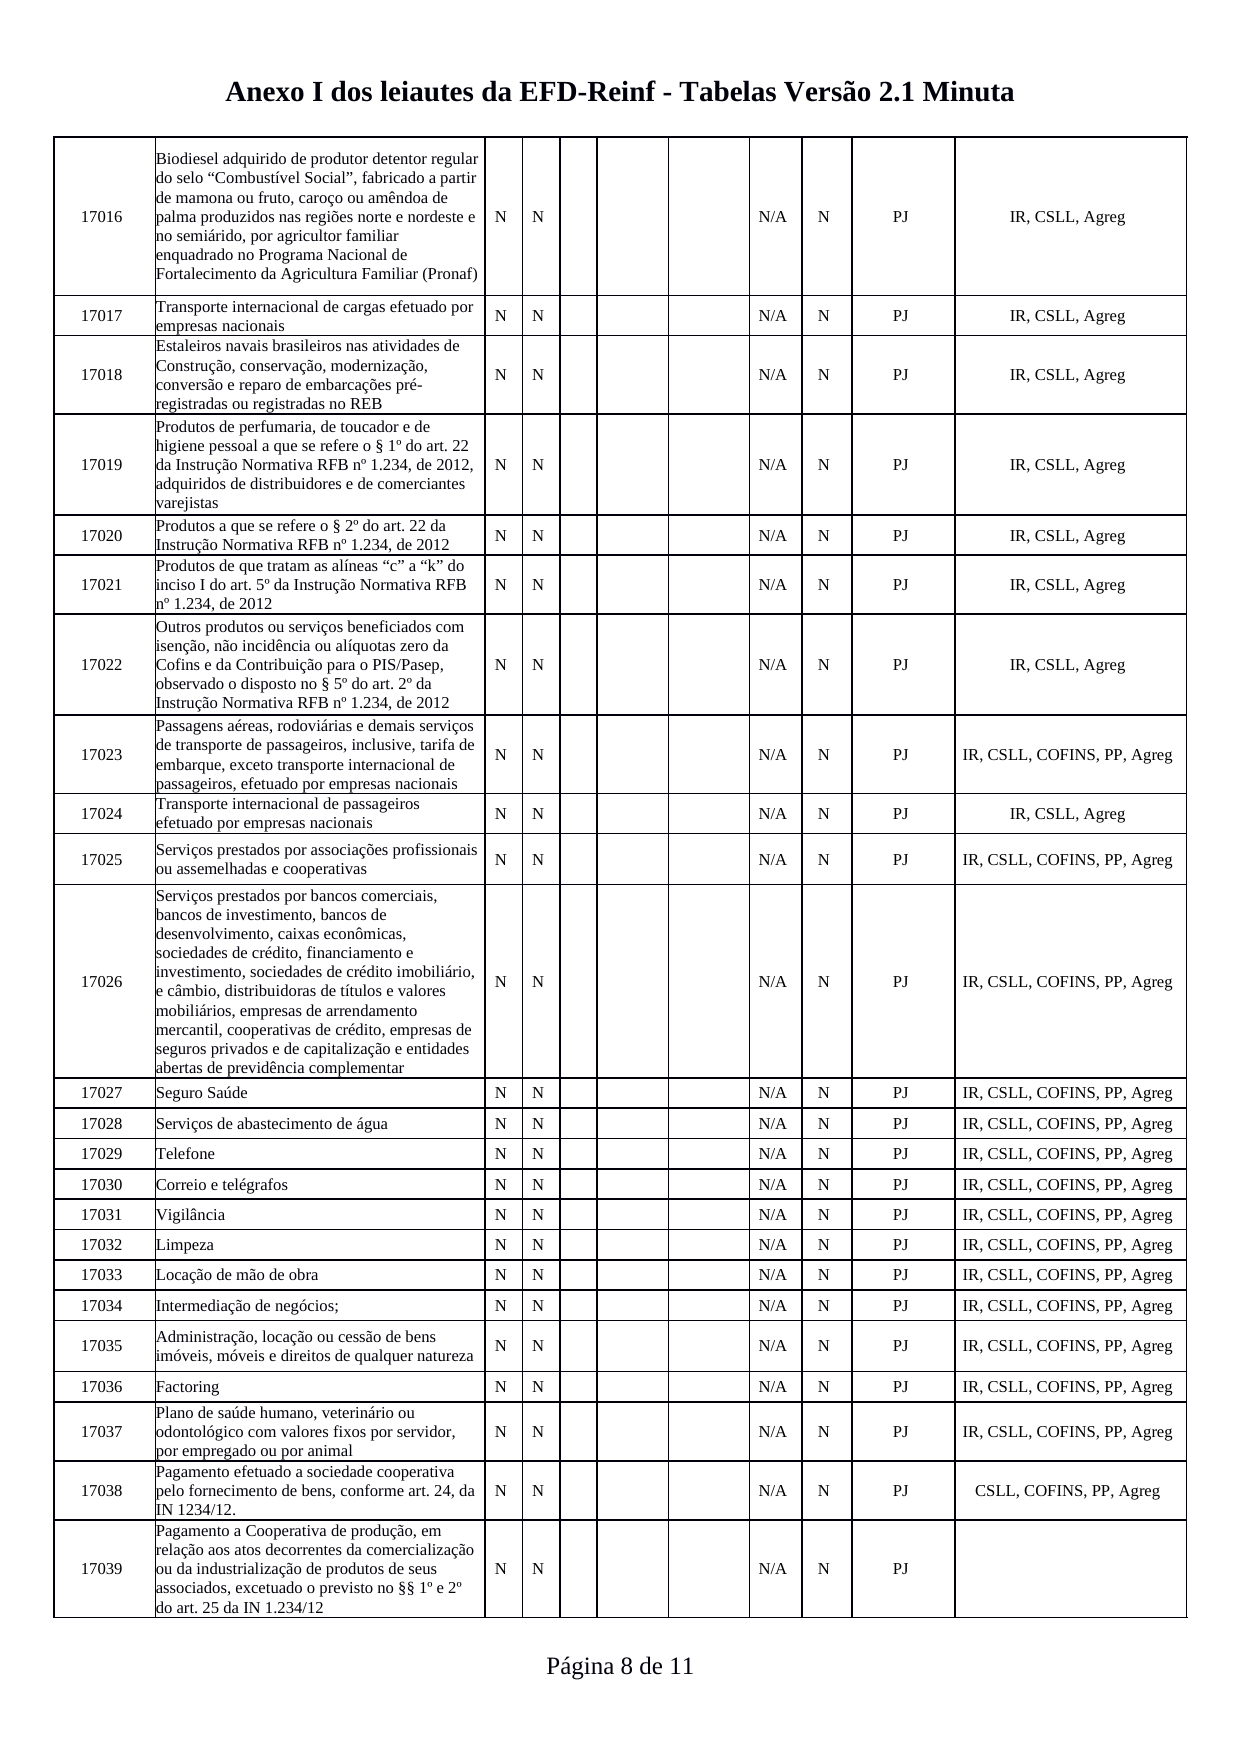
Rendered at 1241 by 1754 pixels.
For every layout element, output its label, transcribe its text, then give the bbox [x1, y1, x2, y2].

table_cell PJ [853, 1261, 954, 1289]
table_cell N [523, 885, 559, 1077]
table_cell N/A [750, 615, 801, 714]
table_cell N [523, 1139, 559, 1168]
table_cell [598, 885, 668, 1077]
table_cell PJ [853, 1170, 954, 1198]
table_cell N/A [750, 1321, 801, 1371]
table_cell N [803, 615, 851, 714]
table_cell Pagamento a Cooperativa de produção, em relação aos atos decorrentes da comercialização ou da industrialização de produtos de seus associados, excetuado o previsto no §§ 1º e 2º do art. 25 da IN 1.234/12 [156, 1521, 484, 1617]
table_cell 17017 [55, 296, 155, 335]
table_cell [669, 1230, 749, 1259]
table_cell N [486, 1462, 522, 1519]
table_cell [598, 1291, 668, 1319]
table_cell N/A [750, 1139, 801, 1168]
table_cell [561, 1462, 596, 1519]
table_cell [561, 1321, 596, 1371]
table_cell Outros produtos ou serviços beneficiados com isenção, não incidência ou alíquotas zero da Cofins e da Contribuição para o PIS/Pasep, observado o disposto no § 5º do art. 2º da Instrução Normativa RFB nº 1.234, de 2012 [156, 615, 484, 714]
table_cell [669, 415, 749, 514]
table_cell Transporte internacional de passageiros efetuado por empresas nacionais [156, 794, 484, 832]
table_cell [561, 336, 596, 413]
table_cell [598, 1372, 668, 1401]
table_cell Plano de saúde humano, veterinário ou odontológico com valores fixos por servidor, por empregado ou por animal [156, 1403, 484, 1460]
table_cell [669, 1261, 749, 1289]
table_cell N [486, 1079, 522, 1107]
table_cell N/A [750, 1230, 801, 1259]
table_cell Passagens aéreas, rodoviárias e demais serviços de transporte de passageiros, inclusive, tarifa de embarque, exceto transporte internacional de passageiros, efetuado por empresas nacionais [156, 716, 484, 793]
table_cell PJ [853, 1109, 954, 1138]
table_cell N [486, 794, 522, 832]
table_cell Biodiesel adquirido de produtor detentor regular do selo “Combustível Social”, fabricado a partir de mamona ou fruto, caroço ou amêndoa de palma produzidos nas regiões norte e nordeste e no semiárido, por agricultor familiar enquadrado no Programa Nacional de Fortalecimento da Agricultura Familiar (Pronaf) [156, 138, 484, 295]
table_cell 17033 [55, 1261, 155, 1289]
table_cell Estaleiros navais brasileiros nas atividades de Construção, conservação, modernização, conversão e reparo de embarcações pré-registradas ou registradas no REB [156, 336, 484, 413]
table_cell N [803, 1372, 851, 1401]
table_cell N [523, 615, 559, 714]
table_cell IR, CSLL, Agreg [956, 615, 1186, 714]
table_cell PJ [853, 138, 954, 295]
table_cell N [803, 556, 851, 613]
table_cell N [803, 1230, 851, 1259]
table_cell 17022 [55, 615, 155, 714]
table_cell [598, 1321, 668, 1371]
table_cell Transporte internacional de cargas efetuado por empresas nacionais [156, 296, 484, 335]
table_cell [669, 615, 749, 714]
table_cell [598, 615, 668, 714]
table_cell N [803, 415, 851, 514]
table_cell IR, CSLL, COFINS, PP, Agreg [956, 1139, 1186, 1168]
table_cell PJ [853, 615, 954, 714]
table_cell [598, 1200, 668, 1228]
table_cell [598, 1139, 668, 1168]
table_cell Correio e telégrafos [156, 1170, 484, 1198]
table_cell N/A [750, 794, 801, 832]
table_cell N [523, 556, 559, 613]
table_cell [598, 834, 668, 884]
table_cell N [803, 1521, 851, 1617]
table_cell N/A [750, 1462, 801, 1519]
table_cell IR, CSLL, Agreg [956, 415, 1186, 514]
table_cell N [803, 1261, 851, 1289]
table_cell N [486, 1291, 522, 1319]
table_cell N [486, 1170, 522, 1198]
table_cell N/A [750, 1521, 801, 1617]
table_cell N [803, 336, 851, 413]
table_cell N [803, 1200, 851, 1228]
table_cell N [803, 1139, 851, 1168]
table_cell [669, 138, 749, 295]
table_cell 17037 [55, 1403, 155, 1460]
table_cell Vigilância [156, 1200, 484, 1228]
table_cell [669, 336, 749, 413]
table_cell N/A [750, 415, 801, 514]
table_cell N [523, 834, 559, 884]
table_cell Produtos a que se refere o § 2º do art. 22 da Instrução Normativa RFB nº 1.234, de 2012 [156, 516, 484, 554]
table_cell N/A [750, 1291, 801, 1319]
table_cell IR, CSLL, COFINS, PP, Agreg [956, 716, 1186, 793]
table_cell N/A [750, 1200, 801, 1228]
table_cell N [486, 1139, 522, 1168]
table_cell N [523, 794, 559, 832]
table_cell 17018 [55, 336, 155, 413]
table_cell N/A [750, 1372, 801, 1401]
table_cell N/A [750, 1170, 801, 1198]
table_cell 17036 [55, 1372, 155, 1401]
table_cell N [523, 1521, 559, 1617]
table_cell [598, 1403, 668, 1460]
table_cell N [523, 1170, 559, 1198]
table_cell [598, 138, 668, 295]
table_cell 17039 [55, 1521, 155, 1617]
table_cell N/A [750, 716, 801, 793]
table_cell [561, 1372, 596, 1401]
table_cell [669, 1200, 749, 1228]
table_cell [669, 1170, 749, 1198]
table_cell [669, 1139, 749, 1168]
table_cell N [486, 1321, 522, 1371]
table_cell N [803, 1291, 851, 1319]
table_cell N [486, 1230, 522, 1259]
table_cell Limpeza [156, 1230, 484, 1259]
table_cell IR, CSLL, COFINS, PP, Agreg [956, 885, 1186, 1077]
table_cell [669, 1291, 749, 1319]
table_cell 17020 [55, 516, 155, 554]
table_cell [598, 296, 668, 335]
table_cell [561, 1170, 596, 1198]
table_cell Produtos de que tratam as alíneas “c” a “k” do inciso I do art. 5º da Instrução Normativa RFB nº 1.234, de 2012 [156, 556, 484, 613]
table_cell Seguro Saúde [156, 1079, 484, 1107]
table_cell [598, 1230, 668, 1259]
table_cell N/A [750, 1109, 801, 1138]
table_cell [561, 615, 596, 714]
table_cell N [803, 716, 851, 793]
table_cell [598, 716, 668, 793]
table_cell Pagamento efetuado a sociedade cooperativa pelo fornecimento de bens, conforme art. 24, da IN 1234/12. [156, 1462, 484, 1519]
table_cell 17030 [55, 1170, 155, 1198]
table_cell N [523, 1261, 559, 1289]
table_cell [598, 1170, 668, 1198]
table_cell IR, CSLL, COFINS, PP, Agreg [956, 1403, 1186, 1460]
table_cell N [803, 296, 851, 335]
table_cell IR, CSLL, COFINS, PP, Agreg [956, 1321, 1186, 1371]
table_cell [598, 1462, 668, 1519]
table_cell N [523, 1230, 559, 1259]
table_cell N [523, 1462, 559, 1519]
table_cell [561, 1109, 596, 1138]
table_cell N [486, 716, 522, 793]
table_cell PJ [853, 1139, 954, 1168]
table_cell 17038 [55, 1462, 155, 1519]
table_cell [669, 1079, 749, 1107]
table_cell N [803, 1109, 851, 1138]
table_cell [561, 794, 596, 832]
table_cell N/A [750, 138, 801, 295]
table_cell PJ [853, 1200, 954, 1228]
table_cell N [486, 1109, 522, 1138]
table_cell [561, 1079, 596, 1107]
table_cell 17023 [55, 716, 155, 793]
table_cell [598, 1079, 668, 1107]
table_cell PJ [853, 1372, 954, 1401]
table_cell [669, 1321, 749, 1371]
table_cell N [486, 615, 522, 714]
table_cell IR, CSLL, COFINS, PP, Agreg [956, 1109, 1186, 1138]
table_cell N [486, 336, 522, 413]
table_cell Locação de mão de obra [156, 1261, 484, 1289]
table_cell IR, CSLL, COFINS, PP, Agreg [956, 1372, 1186, 1401]
table_cell N/A [750, 885, 801, 1077]
table_cell [669, 1462, 749, 1519]
table_cell N [486, 415, 522, 514]
table_cell N [523, 516, 559, 554]
table_cell IR, CSLL, COFINS, PP, Agreg [956, 1079, 1186, 1107]
table_cell N [486, 556, 522, 613]
table_cell [669, 296, 749, 335]
table_cell PJ [853, 716, 954, 793]
table_cell N [486, 1372, 522, 1401]
table_cell [561, 885, 596, 1077]
table_cell 17024 [55, 794, 155, 832]
table_cell 17034 [55, 1291, 155, 1319]
table_cell [669, 1403, 749, 1460]
table_cell [561, 1139, 596, 1168]
table_cell 17019 [55, 415, 155, 514]
table_cell PJ [853, 1291, 954, 1319]
table_cell [598, 336, 668, 413]
table_cell [561, 415, 596, 514]
table_cell 17016 [55, 138, 155, 295]
table_cell IR, CSLL, COFINS, PP, Agreg [956, 1170, 1186, 1198]
table_cell N [523, 1321, 559, 1371]
table_cell Intermediação de negócios; [156, 1291, 484, 1319]
table_cell N/A [750, 296, 801, 335]
table_cell PJ [853, 516, 954, 554]
table_cell CSLL, COFINS, PP, Agreg [956, 1462, 1186, 1519]
table_cell Serviços prestados por bancos comerciais, bancos de investimento, bancos de desenvolvimento, caixas econômicas, sociedades de crédito, financiamento e investimento, sociedades de crédito imobiliário, e câmbio, distribuidoras de títulos e valores mobiliários, empresas de arrendamento mercantil, cooperativas de crédito, empresas de seguros privados e de capitalização e entidades abertas de previdência complementar [156, 885, 484, 1077]
table_cell PJ [853, 1230, 954, 1259]
table_cell [561, 834, 596, 884]
table_cell [598, 556, 668, 613]
table_cell 17035 [55, 1321, 155, 1371]
table_cell N [523, 336, 559, 413]
table_cell PJ [853, 1079, 954, 1107]
table_cell [561, 1261, 596, 1289]
table_cell [561, 296, 596, 335]
table_cell N [486, 1200, 522, 1228]
table_cell N [523, 1079, 559, 1107]
table_cell N [803, 516, 851, 554]
table_cell IR, CSLL, COFINS, PP, Agreg [956, 834, 1186, 884]
table_cell [561, 716, 596, 793]
table_cell [956, 1521, 1186, 1617]
table_cell [561, 1521, 596, 1617]
table_cell N [486, 885, 522, 1077]
table_cell PJ [853, 1521, 954, 1617]
table_cell N/A [750, 516, 801, 554]
table_cell N [803, 794, 851, 832]
table_cell N [486, 296, 522, 335]
table_cell PJ [853, 1462, 954, 1519]
table_cell IR, CSLL, COFINS, PP, Agreg [956, 1230, 1186, 1259]
table_cell IR, CSLL, Agreg [956, 556, 1186, 613]
table_cell [669, 516, 749, 554]
table_cell N/A [750, 556, 801, 613]
table_cell N/A [750, 834, 801, 884]
table_cell Serviços de abastecimento de água [156, 1109, 484, 1138]
table_cell N [803, 1321, 851, 1371]
table_cell N [523, 296, 559, 335]
table_cell N/A [750, 1403, 801, 1460]
table_cell PJ [853, 296, 954, 335]
table_cell N/A [750, 1261, 801, 1289]
table_cell N [523, 415, 559, 514]
table_cell [669, 716, 749, 793]
table_cell 17021 [55, 556, 155, 613]
table_cell N [803, 885, 851, 1077]
table_cell IR, CSLL, Agreg [956, 296, 1186, 335]
table_cell IR, CSLL, Agreg [956, 138, 1186, 295]
table_cell Produtos de perfumaria, de toucador e de higiene pessoal a que se refere o § 1º do art. 22 da Instrução Normativa RFB nº 1.234, de 2012, adquiridos de distribuidores e de comerciantes varejistas [156, 415, 484, 514]
table_cell 17027 [55, 1079, 155, 1107]
table_cell [669, 885, 749, 1077]
table_cell [561, 1200, 596, 1228]
table_cell [561, 138, 596, 295]
table_cell N [486, 834, 522, 884]
table_cell PJ [853, 794, 954, 832]
table_cell N [803, 138, 851, 295]
table_cell N [803, 1079, 851, 1107]
table_cell [669, 556, 749, 613]
table_cell N [523, 138, 559, 295]
table_cell [561, 516, 596, 554]
table_cell [669, 1521, 749, 1617]
table_cell [598, 794, 668, 832]
table_cell N [803, 834, 851, 884]
table_cell [598, 1109, 668, 1138]
table_cell N [523, 716, 559, 793]
table_cell Factoring [156, 1372, 484, 1401]
table_cell N [803, 1403, 851, 1460]
table_cell [561, 1403, 596, 1460]
table_cell [561, 556, 596, 613]
table_cell N [803, 1462, 851, 1519]
table_cell PJ [853, 1403, 954, 1460]
table_cell N [486, 1261, 522, 1289]
table_cell N [486, 1403, 522, 1460]
table_cell IR, CSLL, Agreg [956, 516, 1186, 554]
table_cell Serviços prestados por associações profissionais ou assemelhadas e cooperativas [156, 834, 484, 884]
table_cell [598, 516, 668, 554]
table_cell PJ [853, 415, 954, 514]
table_cell N [803, 1170, 851, 1198]
table_cell N [486, 138, 522, 295]
table_cell N [523, 1109, 559, 1138]
table_cell N [523, 1200, 559, 1228]
table_cell 17026 [55, 885, 155, 1077]
table_cell [598, 1521, 668, 1617]
table_cell PJ [853, 885, 954, 1077]
table_cell PJ [853, 336, 954, 413]
table_cell 17032 [55, 1230, 155, 1259]
table_cell Telefone [156, 1139, 484, 1168]
table_cell 17029 [55, 1139, 155, 1168]
table_cell 17031 [55, 1200, 155, 1228]
table_cell N/A [750, 336, 801, 413]
table_cell [598, 415, 668, 514]
table_cell IR, CSLL, COFINS, PP, Agreg [956, 1200, 1186, 1228]
table_cell [669, 1372, 749, 1401]
table_cell [669, 1109, 749, 1138]
table_cell IR, CSLL, COFINS, PP, Agreg [956, 1261, 1186, 1289]
table_cell N [523, 1403, 559, 1460]
table_cell [669, 794, 749, 832]
table_cell IR, CSLL, Agreg [956, 794, 1186, 832]
table_cell N [523, 1372, 559, 1401]
table_cell 17028 [55, 1109, 155, 1138]
table_cell 17025 [55, 834, 155, 884]
table_cell N [523, 1291, 559, 1319]
table_cell N [486, 1521, 522, 1617]
table_cell PJ [853, 556, 954, 613]
table_cell N [486, 516, 522, 554]
table_cell N/A [750, 1079, 801, 1107]
table_cell PJ [853, 1321, 954, 1371]
table_cell IR, CSLL, Agreg [956, 336, 1186, 413]
table_cell [598, 1261, 668, 1289]
table_cell Administração, locação ou cessão de bens imóveis, móveis e direitos de qualquer natureza [156, 1321, 484, 1371]
table_cell PJ [853, 834, 954, 884]
table_cell [561, 1291, 596, 1319]
table_cell [561, 1230, 596, 1259]
table_cell IR, CSLL, COFINS, PP, Agreg [956, 1291, 1186, 1319]
table_cell [669, 834, 749, 884]
